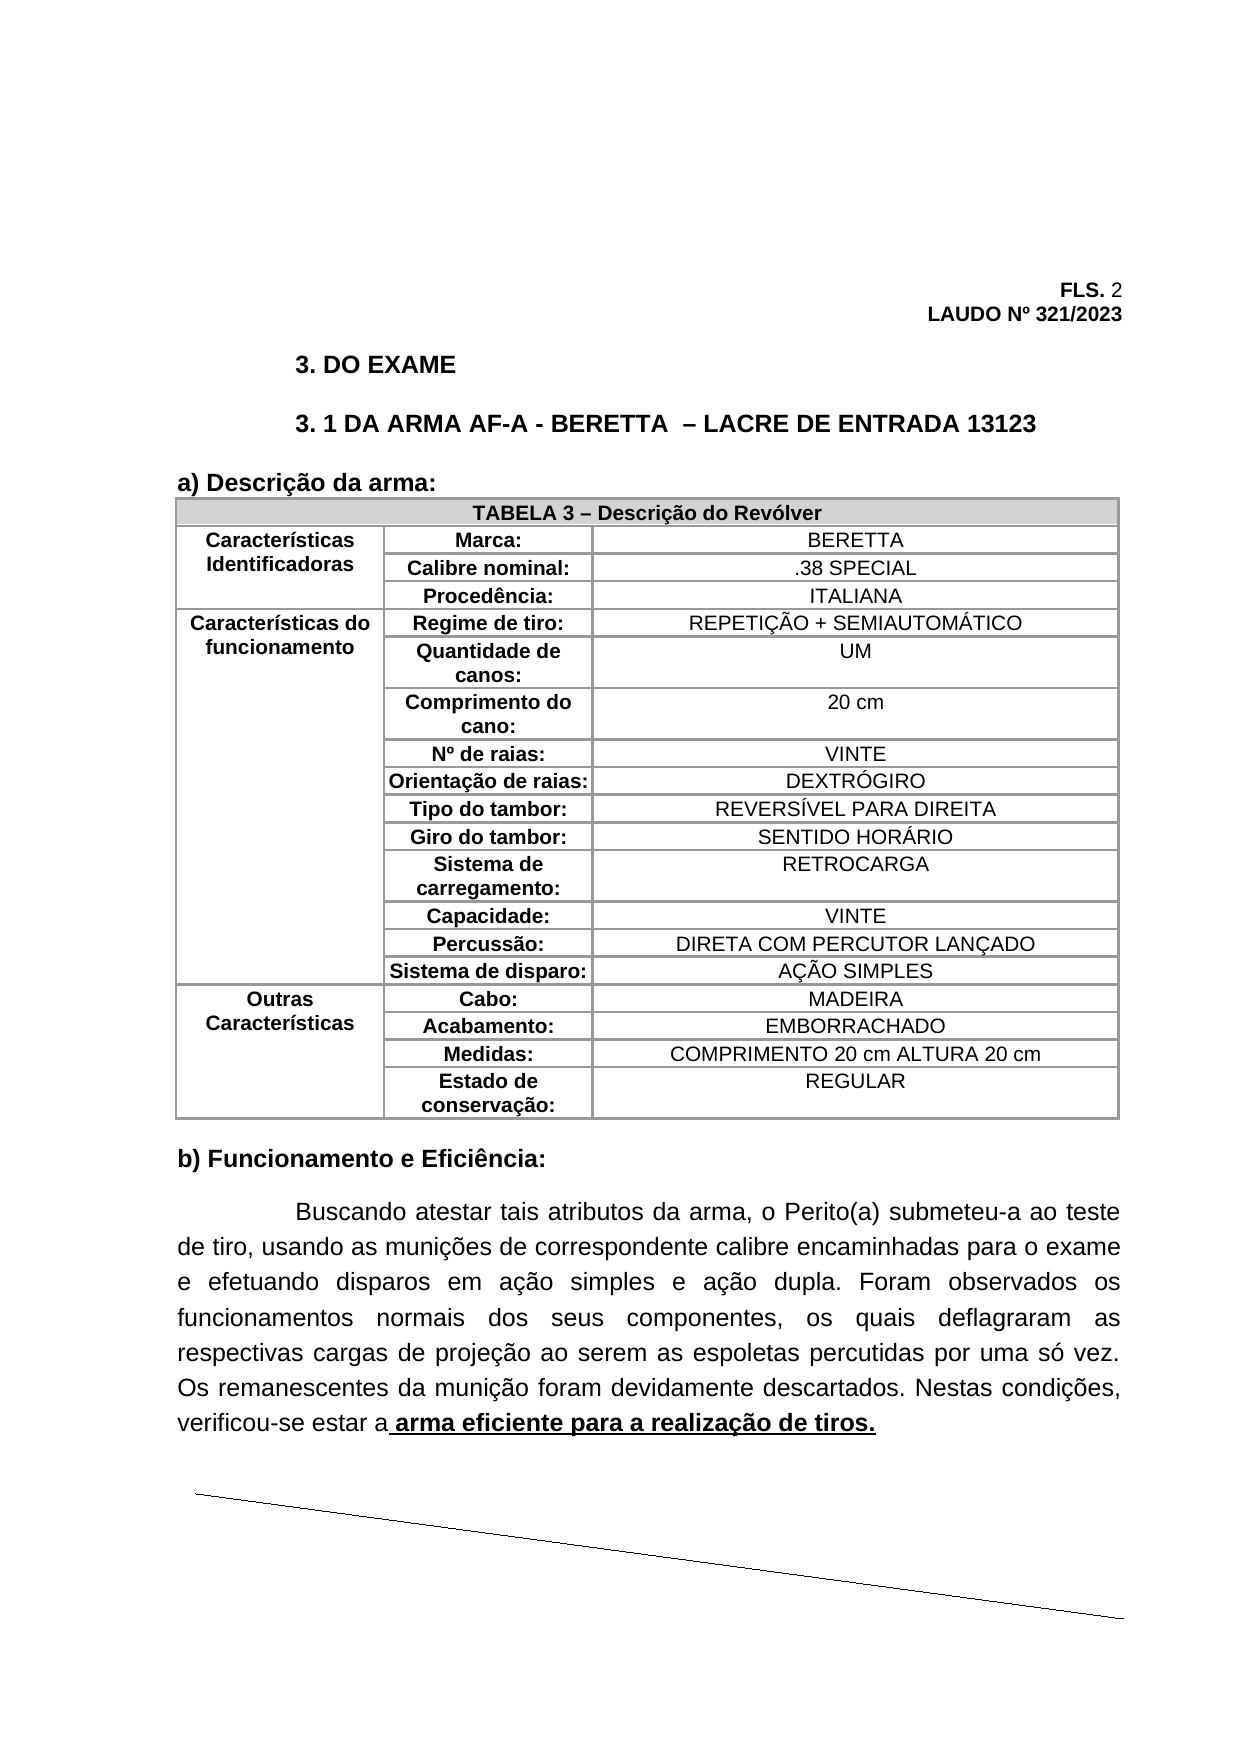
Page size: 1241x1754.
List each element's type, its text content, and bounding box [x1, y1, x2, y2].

text 3. 1 DA ARMA AF-A - BERETTA – LACRE DE ENTRADA 13123 [177, 409, 1122, 438]
table_cell DIRETA COM PERCUTOR LANÇADO [594, 930, 1117, 955]
table_cell Quantidade de canos: [385, 638, 591, 687]
table_cell .38 SPECIAL [594, 555, 1117, 580]
text 3. DO EXAME [177, 350, 1122, 378]
table_cell EMBORRACHADO [594, 1013, 1117, 1038]
table_cell Giro do tambor: [385, 824, 591, 848]
table_cell SENTIDO HORÁRIO [594, 824, 1117, 848]
table_cell REVERSÍVEL PARA DIREITA [594, 796, 1117, 821]
table_cell Acabamento: [385, 1013, 591, 1038]
text b) Funcionamento e Eficiência: [177, 1144, 1122, 1173]
table_cell BERETTA [594, 527, 1117, 552]
table_cell Procedência: [385, 582, 591, 607]
table_cell Medidas: [385, 1041, 591, 1066]
table_cell MADEIRA [594, 986, 1117, 1011]
table_cell AÇÃO SIMPLES [594, 958, 1117, 983]
table_cell COMPRIMENTO 20 cm ALTURA 20 cm [594, 1041, 1117, 1066]
table_cell VINTE [594, 741, 1117, 766]
table_cell Comprimento do cano: [385, 689, 591, 738]
table_cell Orientação de raias: [385, 768, 591, 793]
table_cell Calibre nominal: [385, 555, 591, 580]
table_cell Regime de tiro: [385, 610, 591, 635]
table_cell Outras Características [177, 986, 383, 1117]
table_cell VINTE [594, 903, 1117, 928]
table_header TABELA 3 – Descrição do Revólver [177, 500, 1117, 524]
table_cell Características do funcionamento [177, 610, 383, 983]
table_cell 20 cm [594, 689, 1117, 738]
table_cell Marca: [385, 527, 591, 552]
table_cell Cabo: [385, 986, 591, 1011]
table_cell UM [594, 638, 1117, 687]
table_cell Tipo do tambor: [385, 796, 591, 821]
text Buscando atestar tais atributos da arma, o Perito(a) submeteu-a ao teste de tiro, usando as munições de correspondente calibre encaminhadas para o exame e efetuando disparos em ação simples e ação dupla. Foram observados os funcionamentos normais dos seus componentes, os quais deflagraram as respectivas cargas de projeção ao serem as espoletas percutidas por uma só vez. Os remanescentes da munição foram devidamente descartados. Nestas condições, verificou-se estar a arma eficiente para a realização de tiros. [177, 1197, 1122, 1437]
table_cell Características Identificadoras [177, 527, 383, 607]
table_cell REPETIÇÃO + SEMIAUTOMÁTICO [594, 610, 1117, 635]
table_cell Percussão: [385, 930, 591, 955]
table_cell ITALIANA [594, 582, 1117, 607]
table_cell Estado de conservação: [385, 1068, 591, 1117]
table_cell Capacidade: [385, 903, 591, 928]
table_cell REGULAR [594, 1068, 1117, 1117]
table_cell Sistema de carregamento: [385, 851, 591, 900]
table_cell Sistema de disparo: [385, 958, 591, 983]
text a) Descrição da arma: [177, 468, 1122, 497]
table_cell DEXTRÓGIRO [594, 768, 1117, 793]
table_cell RETROCARGA [594, 851, 1117, 900]
table_cell Nº de raias: [385, 741, 591, 766]
